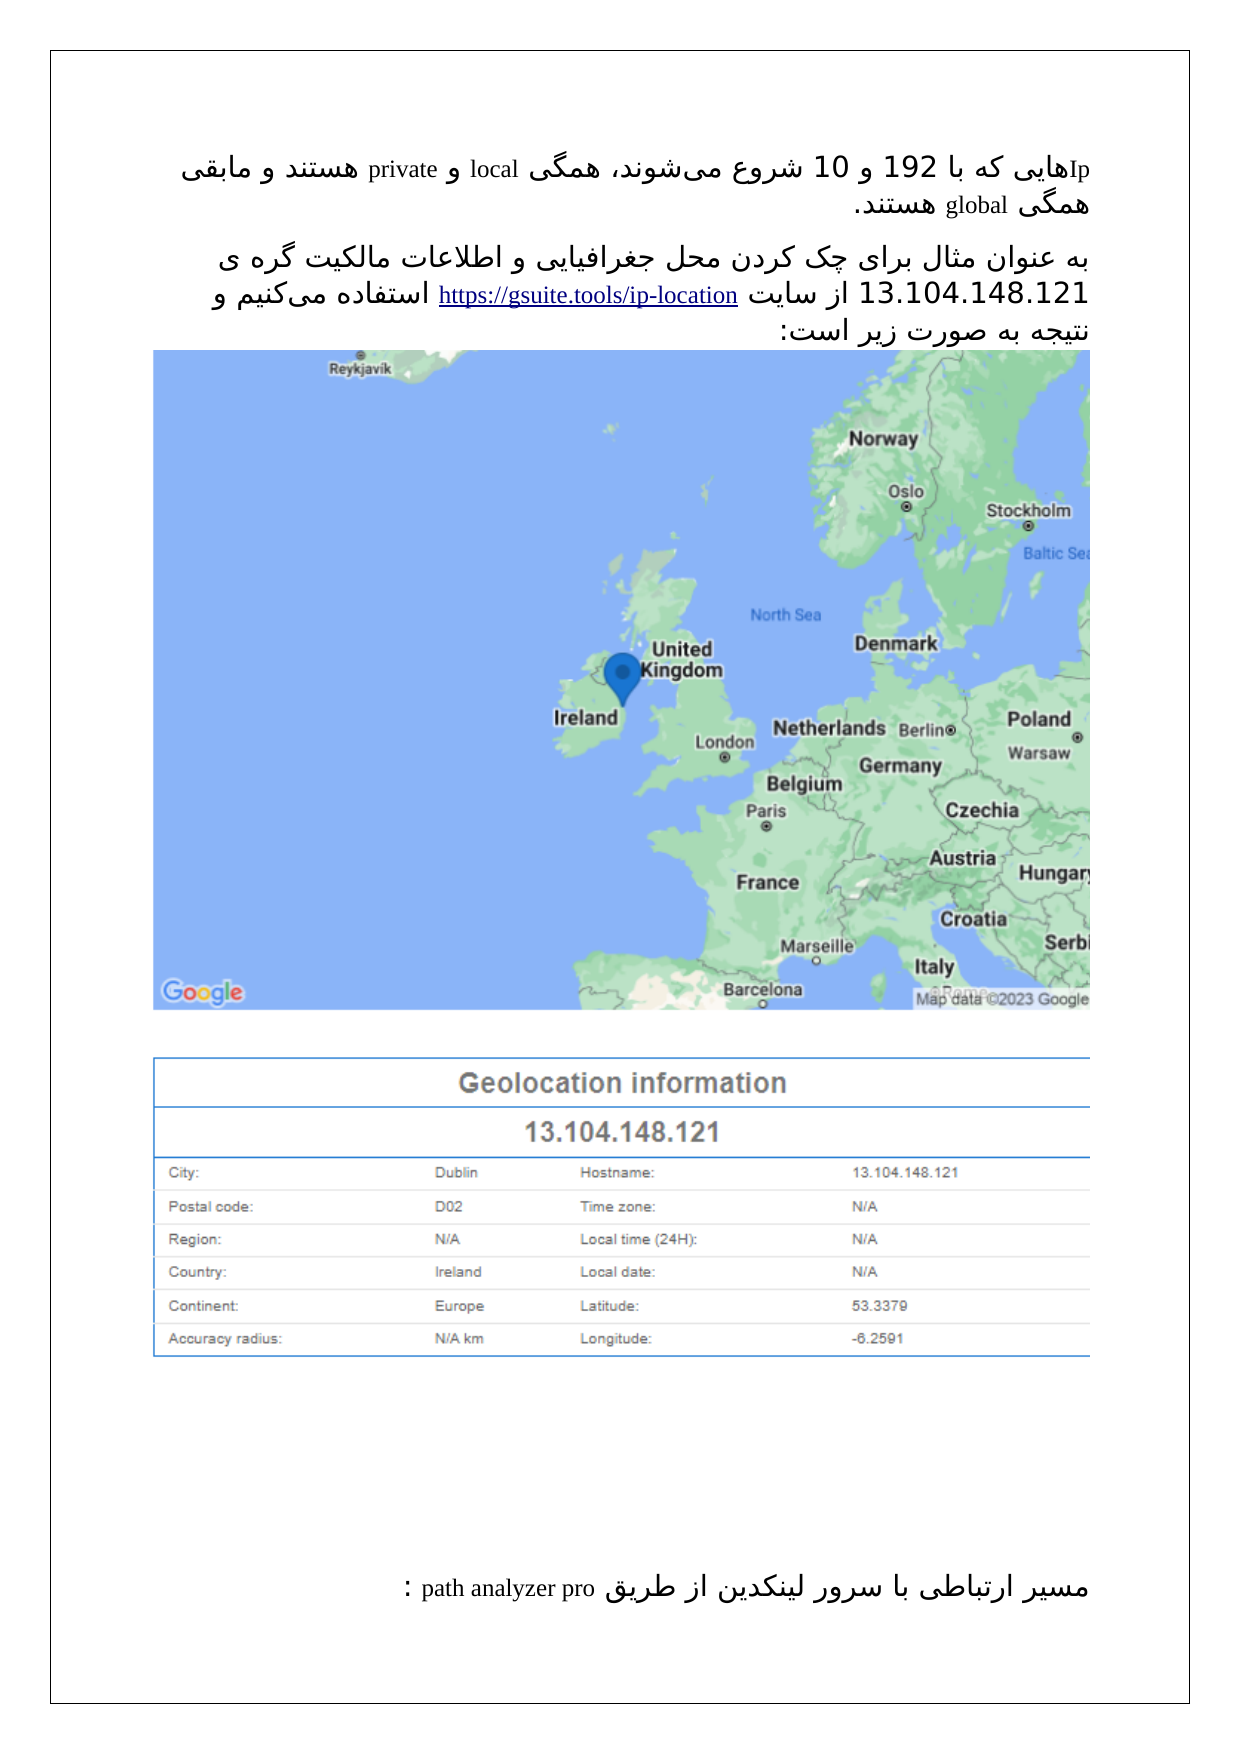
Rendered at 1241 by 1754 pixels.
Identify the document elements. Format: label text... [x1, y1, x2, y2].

picture [150, 350, 1090, 1360]
text مسیر ارتباطی با سرور لینکدین از طریق path analyzer pro : [150, 1569, 1090, 1603]
text Ipهایی که با 192 و 10 شروع می‌شوند، همگی local و private هستند و مابقی همگی global هستند. [150, 150, 1090, 221]
text به عنوان مثال برای چک کردن محل جغرافیایی و اطلاعات مالکیت گره ی 13.104.148.121 از سایت https://gsuite.tools/ip-location استفاده می‌کنیم و نتیجه به صورت زیر است: [150, 240, 1090, 350]
